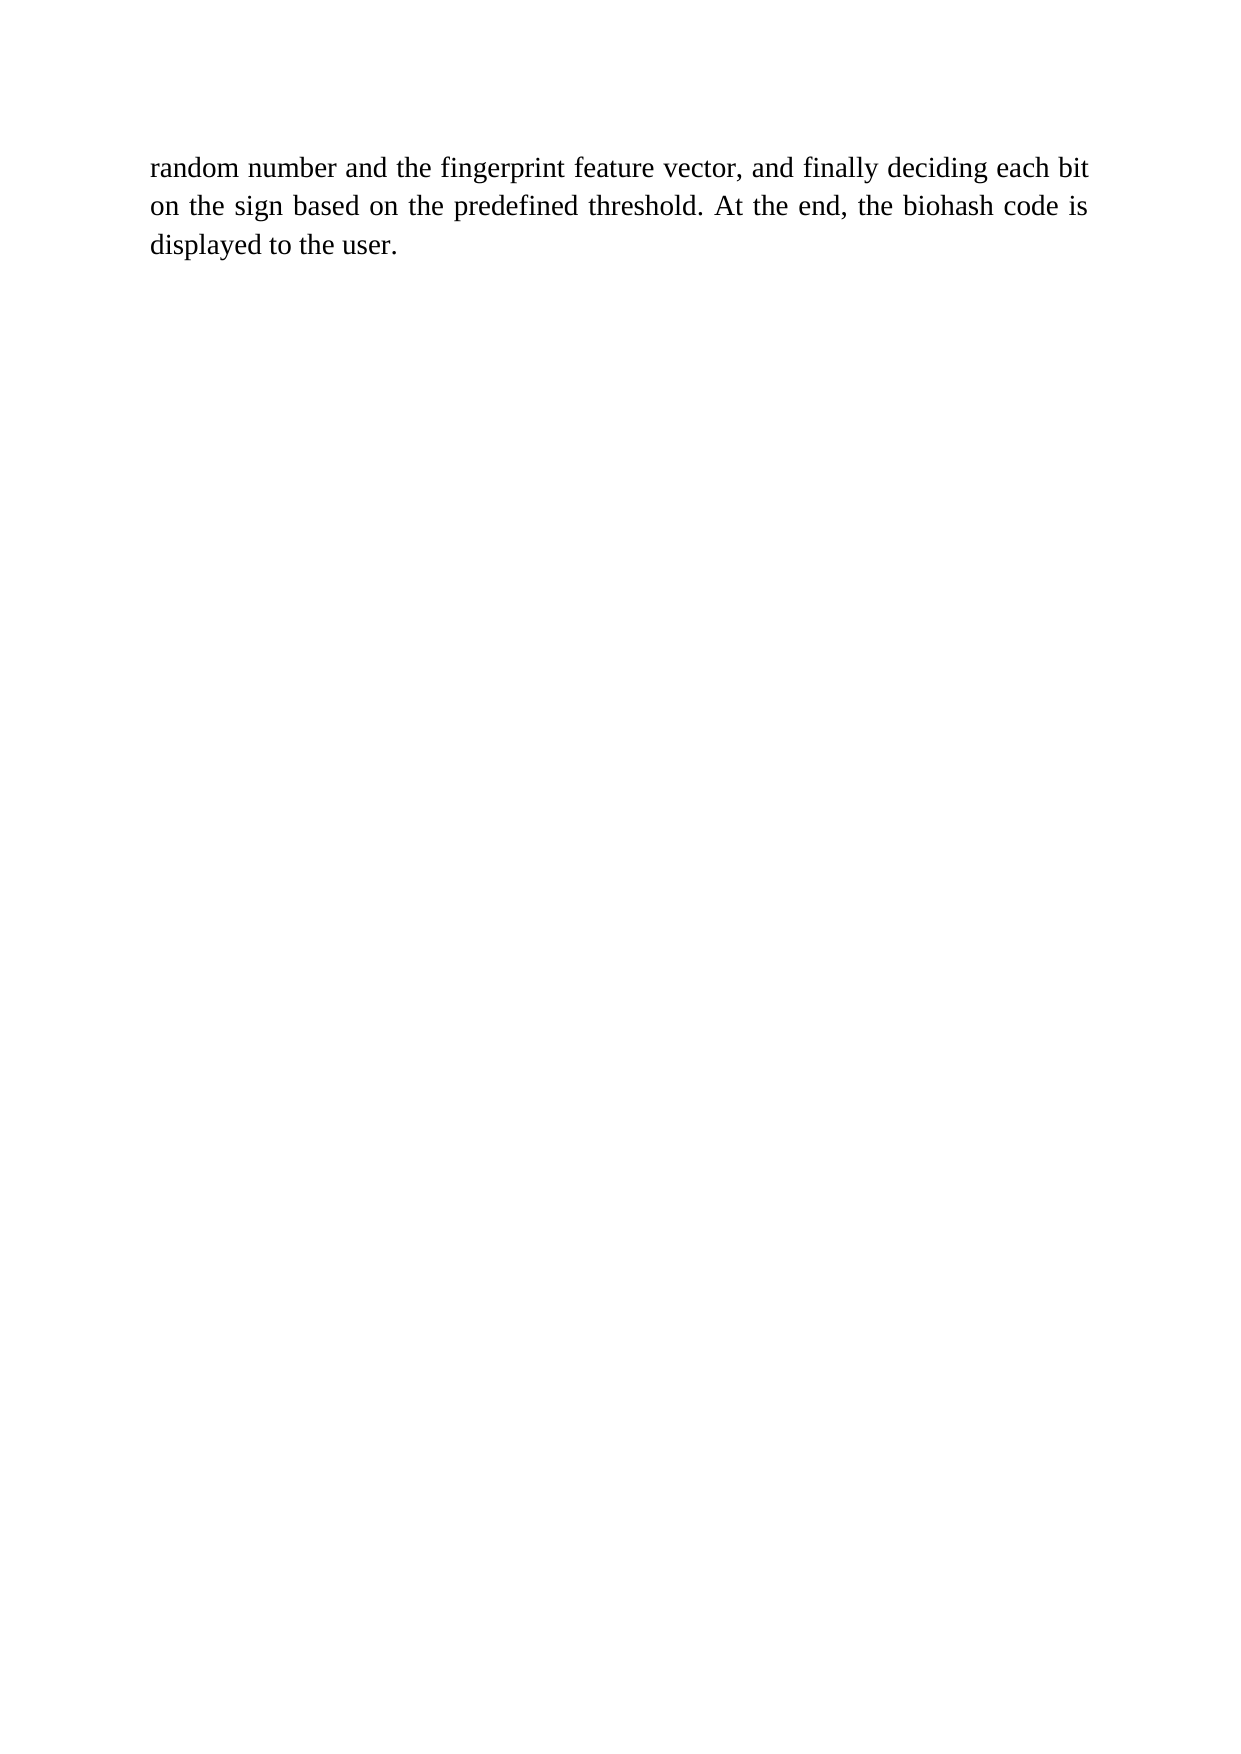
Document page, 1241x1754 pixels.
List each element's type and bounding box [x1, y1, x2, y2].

text [150, 150, 1090, 261]
